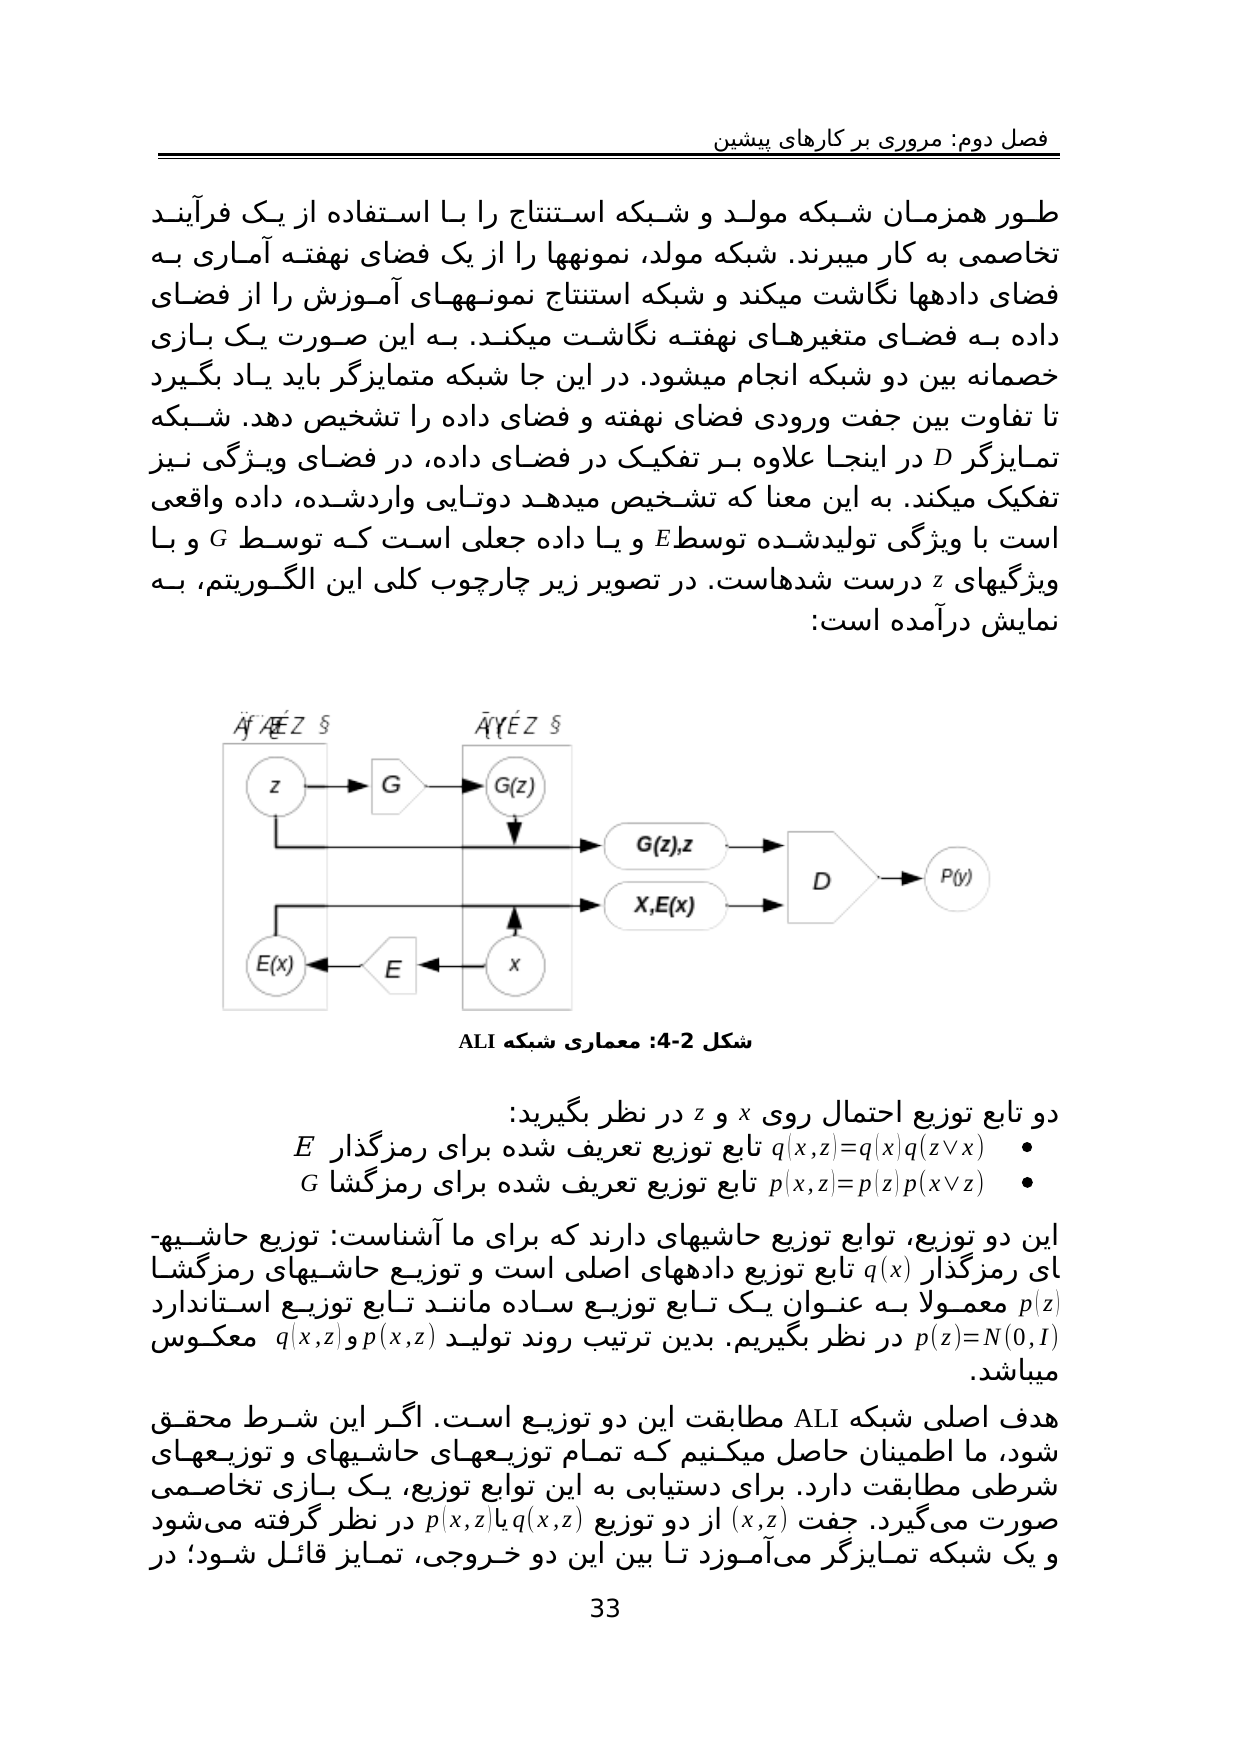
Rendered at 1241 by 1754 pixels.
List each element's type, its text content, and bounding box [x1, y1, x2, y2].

list تابع توزیع تعریف شده برای رمزگذار E [150, 1129, 1022, 1166]
text دو تابع توزیع احتمال روی و در نظر بگیرید: [150, 1096, 1060, 1129]
list تابع توزیع تعریف شده برای رمزگشا [150, 1166, 1022, 1201]
text شکل 2-4: معماری شبکه ALI [150, 1029, 1062, 1053]
text این دو توزیع، توابع توزیع حاشیهای دارند که برای ما آشناست: توزیع حاشیهای رمزگذار تابع توزیع دادههای اصلی است و توزیع حاشیهای رمزگشا معمولا به عنوان یک تابع توزیع ساده مانند تابع توزیع استاندارد در نظر بگیریم. بدین ترتیب روند تولید معکوس میباشد. [150, 1218, 1060, 1388]
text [150, 1400, 1060, 1570]
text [150, 196, 1060, 637]
